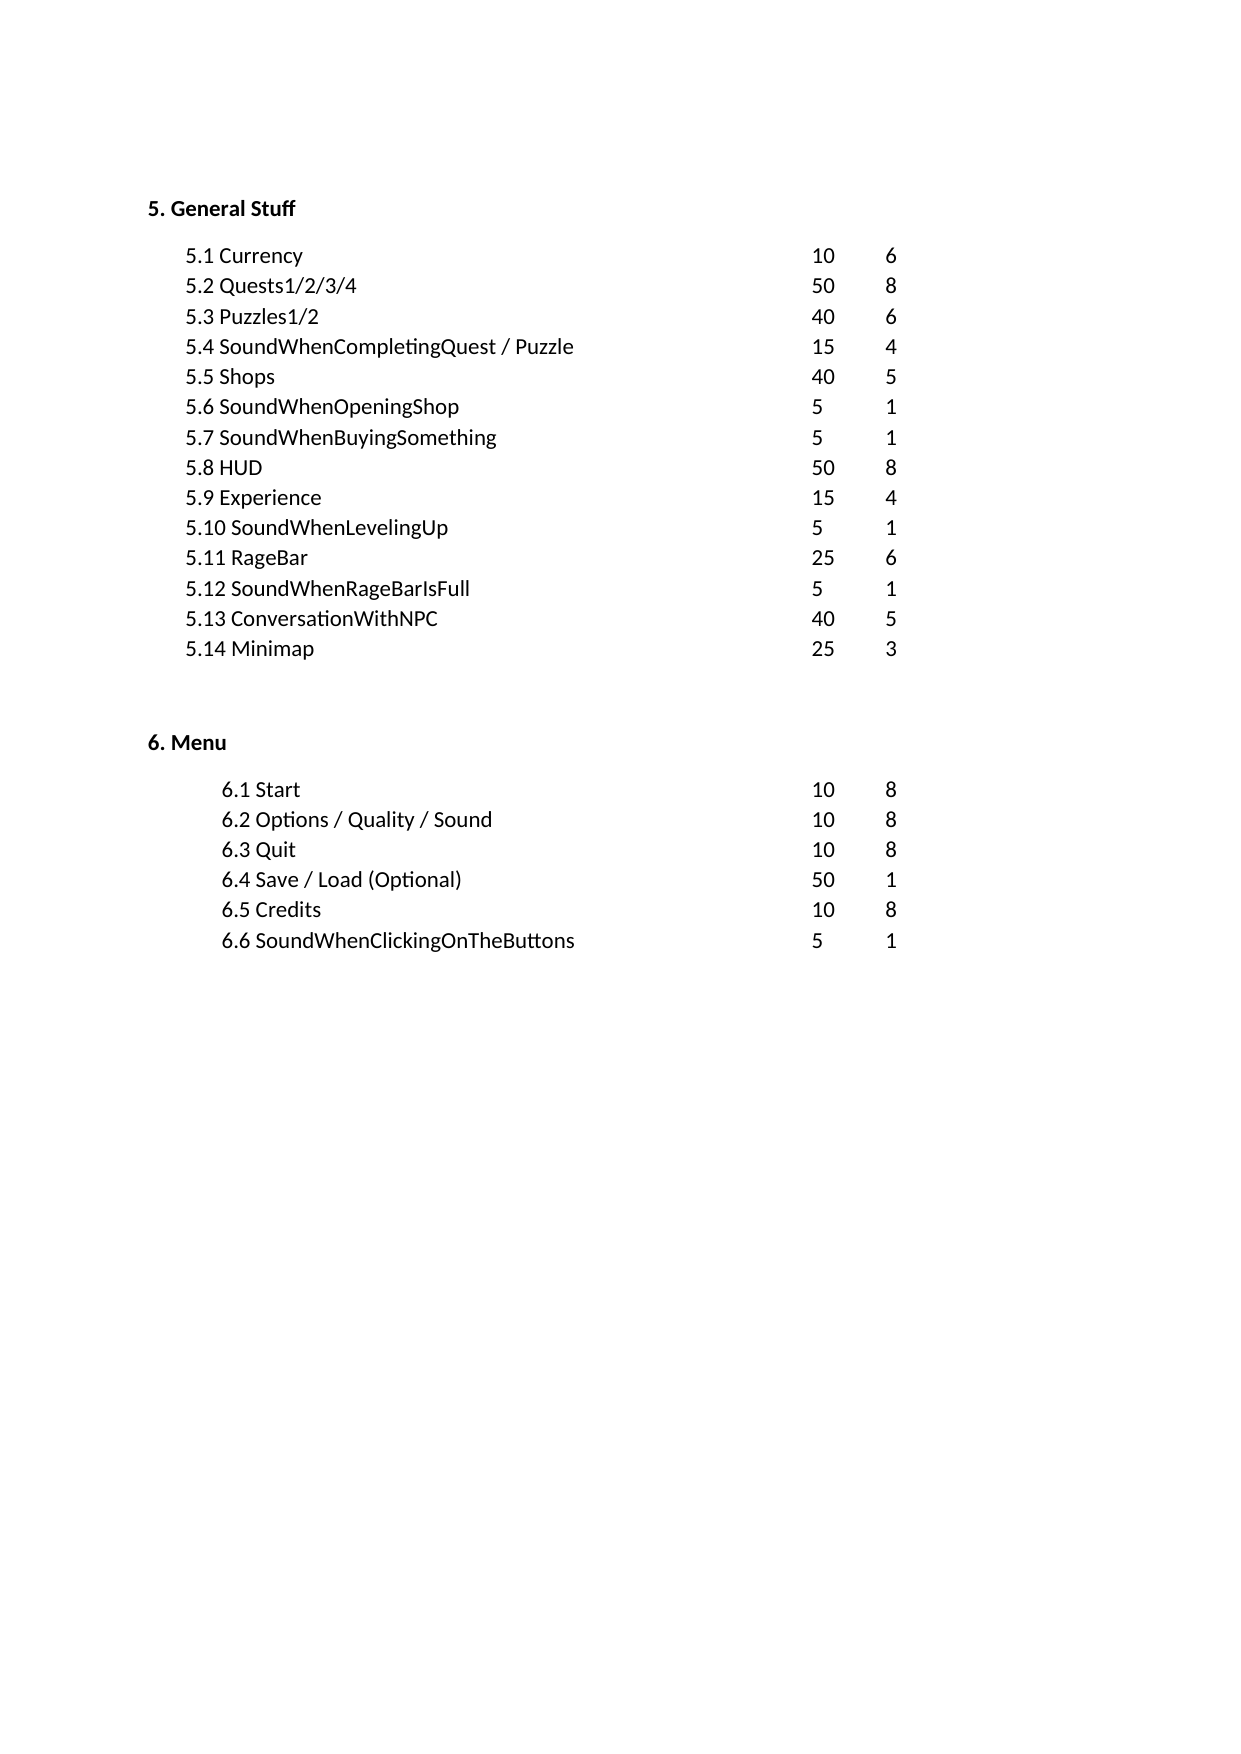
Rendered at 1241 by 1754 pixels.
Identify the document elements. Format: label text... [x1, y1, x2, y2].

text 6. Menu [148, 728, 1093, 756]
text 5.1 Currency 10 6 5.2 Quests1/2/3/4 50 8 5.3 Puzzles1/2 40 6 5.4 SoundWhenCompletingQuest / Puzzle 15 4 5.5 Shops 40 5 5.6 SoundWhenOpeningShop 5 1 5.7 SoundWhenBuyingSomething 5 1 5.8 HUD 50 8 5.9 Experience 15 4 5.10 SoundWhenLevelingUp 5 1 5.11 RageBar 25 6 5.12 SoundWhenRageBarIsFull 5 1 5.13 ConversationWithNPC 40 5 5.14 Minimap 25 3 [185, 241, 1093, 662]
text 5. General Stuff [148, 194, 1093, 222]
text 6.1 Start 10 8 6.2 Options / Quality / Sound 10 8 6.3 Quit 10 8 6.4 Save / Load (Optional) 50 1 6.5 Credits 10 8 6.6 SoundWhenClickingOnTheButtons 5 1 [148, 775, 1093, 954]
